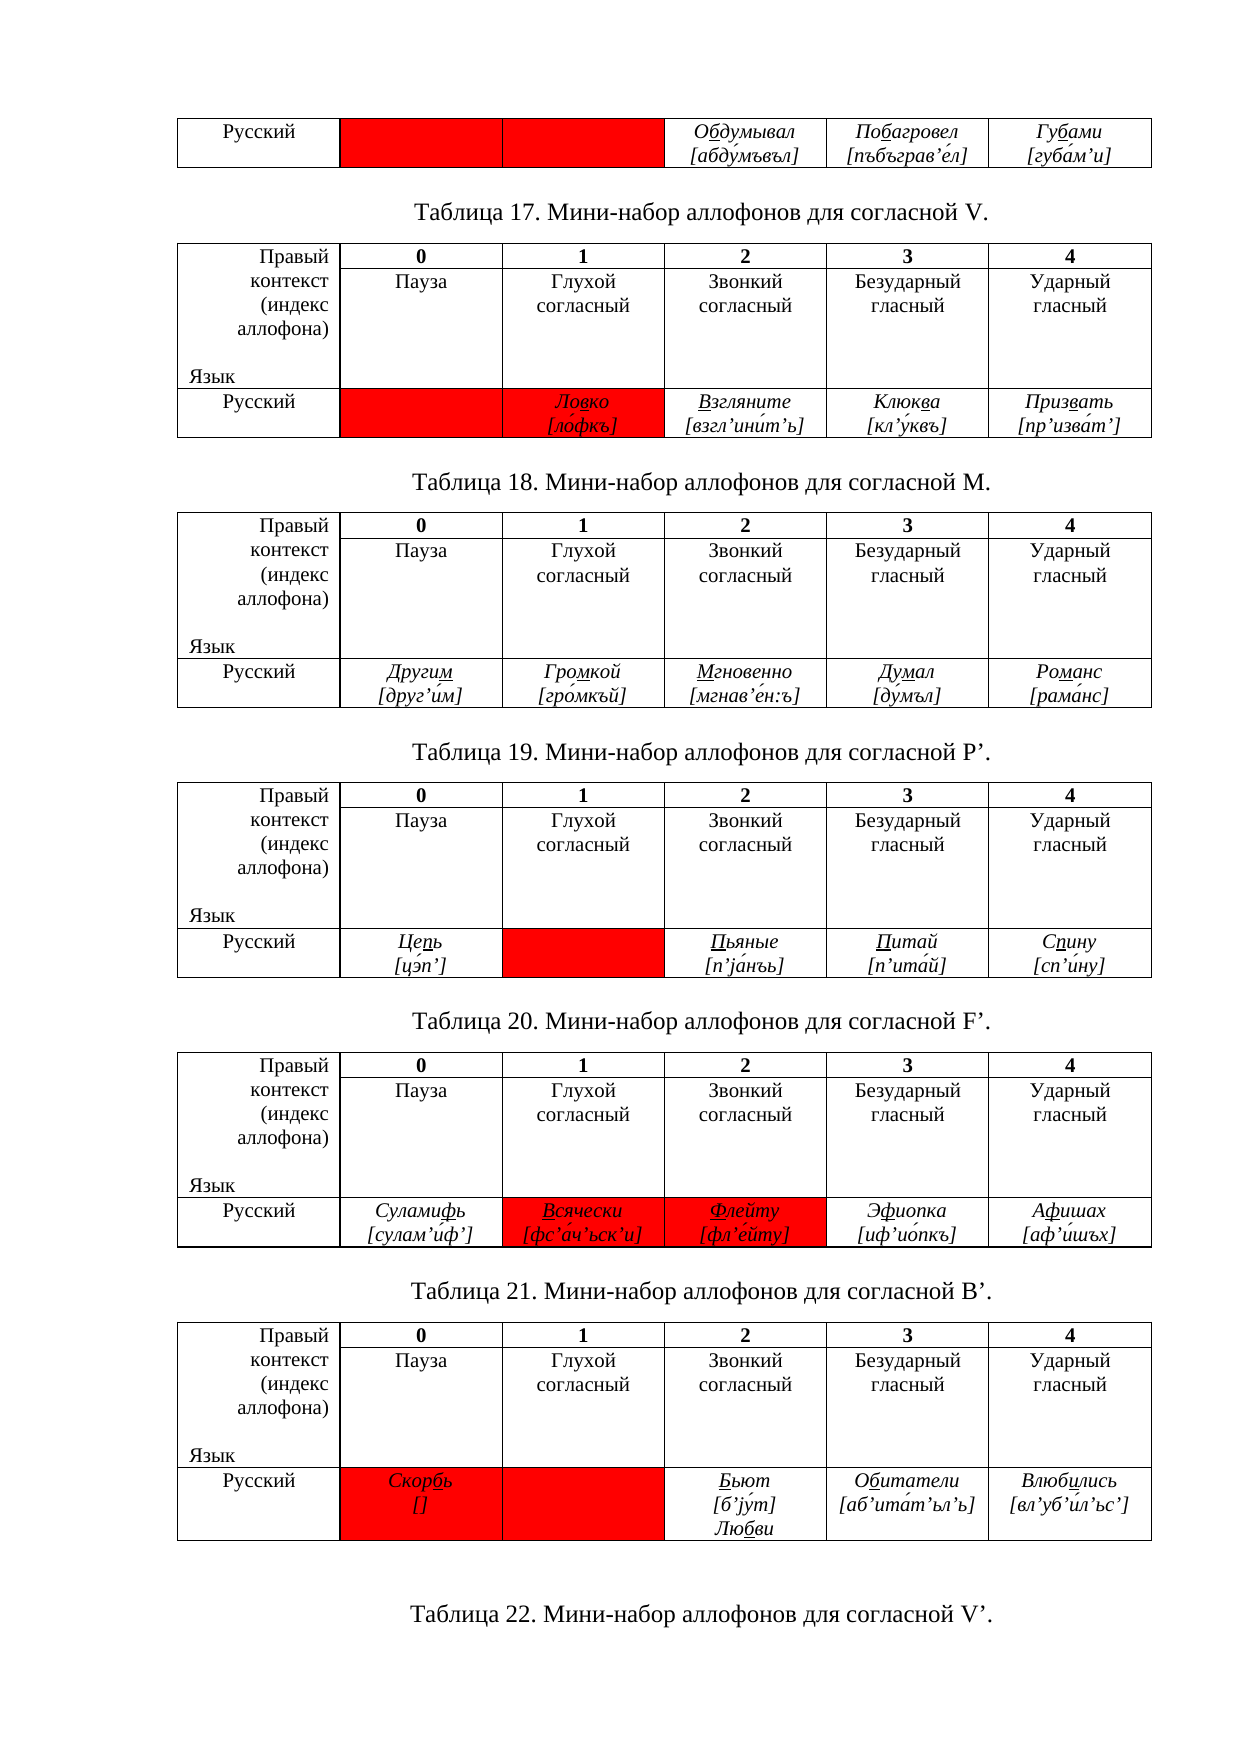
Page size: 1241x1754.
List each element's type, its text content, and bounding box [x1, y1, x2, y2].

table_cell Звонкий согласный [665, 1078, 826, 1197]
table_header 3 [827, 1053, 988, 1077]
table_header 4 [989, 244, 1151, 268]
table_header Правый контекст (индекс аллофона) Язык [178, 513, 339, 658]
table_cell Русский [178, 659, 339, 707]
table_cell Взгляните [взгл’ини́т’ь] [665, 389, 826, 437]
table_header 3 [827, 1323, 988, 1347]
table_cell Думал [ду́мъл] [827, 659, 988, 707]
table_header Правый контекст (индекс аллофона) Язык [178, 1323, 339, 1467]
table_cell Глухой согласный [503, 1078, 664, 1197]
text Таблица 19. Мини-набор аллофонов для согласной P’. [177, 737, 1152, 765]
table_cell Глухой согласный [503, 269, 664, 388]
table_cell Звонкий согласный [665, 269, 826, 388]
table_cell Безударный гласный [827, 269, 988, 388]
table_cell [341, 119, 502, 167]
table_cell Ударный гласный [989, 269, 1151, 388]
table_cell Звонкий согласный [665, 1348, 826, 1467]
table_header 4 [989, 513, 1151, 537]
table_header Правый контекст (индекс аллофона) Язык [178, 1053, 339, 1197]
table_cell Безударный гласный [827, 1348, 988, 1467]
table_cell Спину [сп’и́ну] [989, 929, 1151, 977]
table_cell Цепь [цэ́п’] [341, 929, 502, 977]
table_cell Питай [п’ита́й] [827, 929, 988, 977]
table_header 1 [503, 783, 664, 807]
table_cell Бьют [б’jу́т] Любви [665, 1468, 826, 1540]
table_cell Звонкий согласный [665, 539, 826, 658]
table_header 3 [827, 513, 988, 537]
table_header 2 [665, 783, 826, 807]
table_cell Пауза [341, 269, 502, 388]
table_cell Безударный гласный [827, 808, 988, 927]
table_cell Пауза [341, 1348, 502, 1467]
table_header 2 [665, 1323, 826, 1347]
table_cell Афишах [аф’и́шъх] [989, 1198, 1151, 1246]
table_header 0 [341, 513, 502, 537]
table_header Правый контекст (индекс аллофона) Язык [178, 244, 339, 388]
table_cell Губами [губа́м’и] [989, 119, 1151, 167]
table_cell Русский [178, 929, 339, 977]
table_cell [503, 1468, 664, 1540]
table_cell Призвать [пр’изва́т’] [989, 389, 1151, 437]
table_header 3 [827, 783, 988, 807]
table_header 3 [827, 244, 988, 268]
table_header 1 [503, 244, 664, 268]
table_cell Ударный гласный [989, 808, 1151, 927]
table_cell [341, 389, 502, 437]
table_header 0 [341, 244, 502, 268]
table_cell [503, 929, 664, 977]
table_cell Побагровел [пъбъграв’е́л] [827, 119, 988, 167]
table_header 1 [503, 1323, 664, 1347]
table_cell Пауза [341, 539, 502, 658]
table_cell Русский [178, 1468, 339, 1540]
table_header 0 [341, 783, 502, 807]
table_cell Глухой согласный [503, 539, 664, 658]
table_cell Громкой [гро́мкъй] [503, 659, 664, 707]
table_header 2 [665, 513, 826, 537]
table_header 2 [665, 244, 826, 268]
text Таблица 17. Мини-набор аллофонов для согласной V. [177, 197, 1152, 226]
text Таблица 22. Мини-набор аллофонов для согласной V’. [177, 1599, 1152, 1628]
table_cell Суламифь [сулам’и́ф’] [341, 1198, 502, 1246]
table_cell Пауза [341, 1078, 502, 1197]
table_cell Пьяные [п’jа́нъь] [665, 929, 826, 977]
table_header 4 [989, 1323, 1151, 1347]
table_header Правый контекст (индекс аллофона) Язык [178, 783, 339, 927]
text Таблица 21. Мини-набор аллофонов для согласной B’. [177, 1276, 1152, 1305]
table_header 4 [989, 783, 1151, 807]
table_cell Русский [178, 389, 339, 437]
table_cell Ударный гласный [989, 539, 1151, 658]
table_cell Эфиопка [иф’ио́пкъ] [827, 1198, 988, 1246]
table_cell Звонкий согласный [665, 808, 826, 927]
table_cell Русский [178, 119, 339, 167]
table_cell Ловко [ло́фкъ] [503, 389, 664, 437]
table_cell Мгновенно [мгнав’е́н:ъ] [665, 659, 826, 707]
table_header 0 [341, 1053, 502, 1077]
table_header 2 [665, 1053, 826, 1077]
table_cell Влюбились [вл’уб’и́л’ьс’] [989, 1468, 1151, 1540]
table_cell Другим [друг’и́м] [341, 659, 502, 707]
table_header 4 [989, 1053, 1151, 1077]
table_cell Глухой согласный [503, 808, 664, 927]
table_cell Ударный гласный [989, 1348, 1151, 1467]
table_cell Русский [178, 1198, 339, 1246]
table_cell Безударный гласный [827, 539, 988, 658]
table_cell Обдумывал [абду́мъвъл] [665, 119, 826, 167]
table_cell Флейту [фл’е́йту] [665, 1198, 826, 1246]
table_cell Всячески [фс’а́ч’ьск’и] [503, 1198, 664, 1246]
table_cell Безударный гласный [827, 1078, 988, 1197]
text Таблица 18. Мини-набор аллофонов для согласной M. [177, 467, 1152, 496]
table_cell [503, 119, 664, 167]
table_cell Ударный гласный [989, 1078, 1151, 1197]
table_cell Глухой согласный [503, 1348, 664, 1467]
table_header 1 [503, 1053, 664, 1077]
table_header 0 [341, 1323, 502, 1347]
table_cell Скорбь [] [341, 1468, 502, 1540]
table_cell Романс [рама́нс] [989, 659, 1151, 707]
table_cell Клюква [кл’у́квъ] [827, 389, 988, 437]
text Таблица 20. Мини-набор аллофонов для согласной F’. [177, 1006, 1152, 1035]
table_cell Обитатели [аб’ита́т’ьл’ь] [827, 1468, 988, 1540]
table_cell Пауза [341, 808, 502, 927]
table_header 1 [503, 513, 664, 537]
